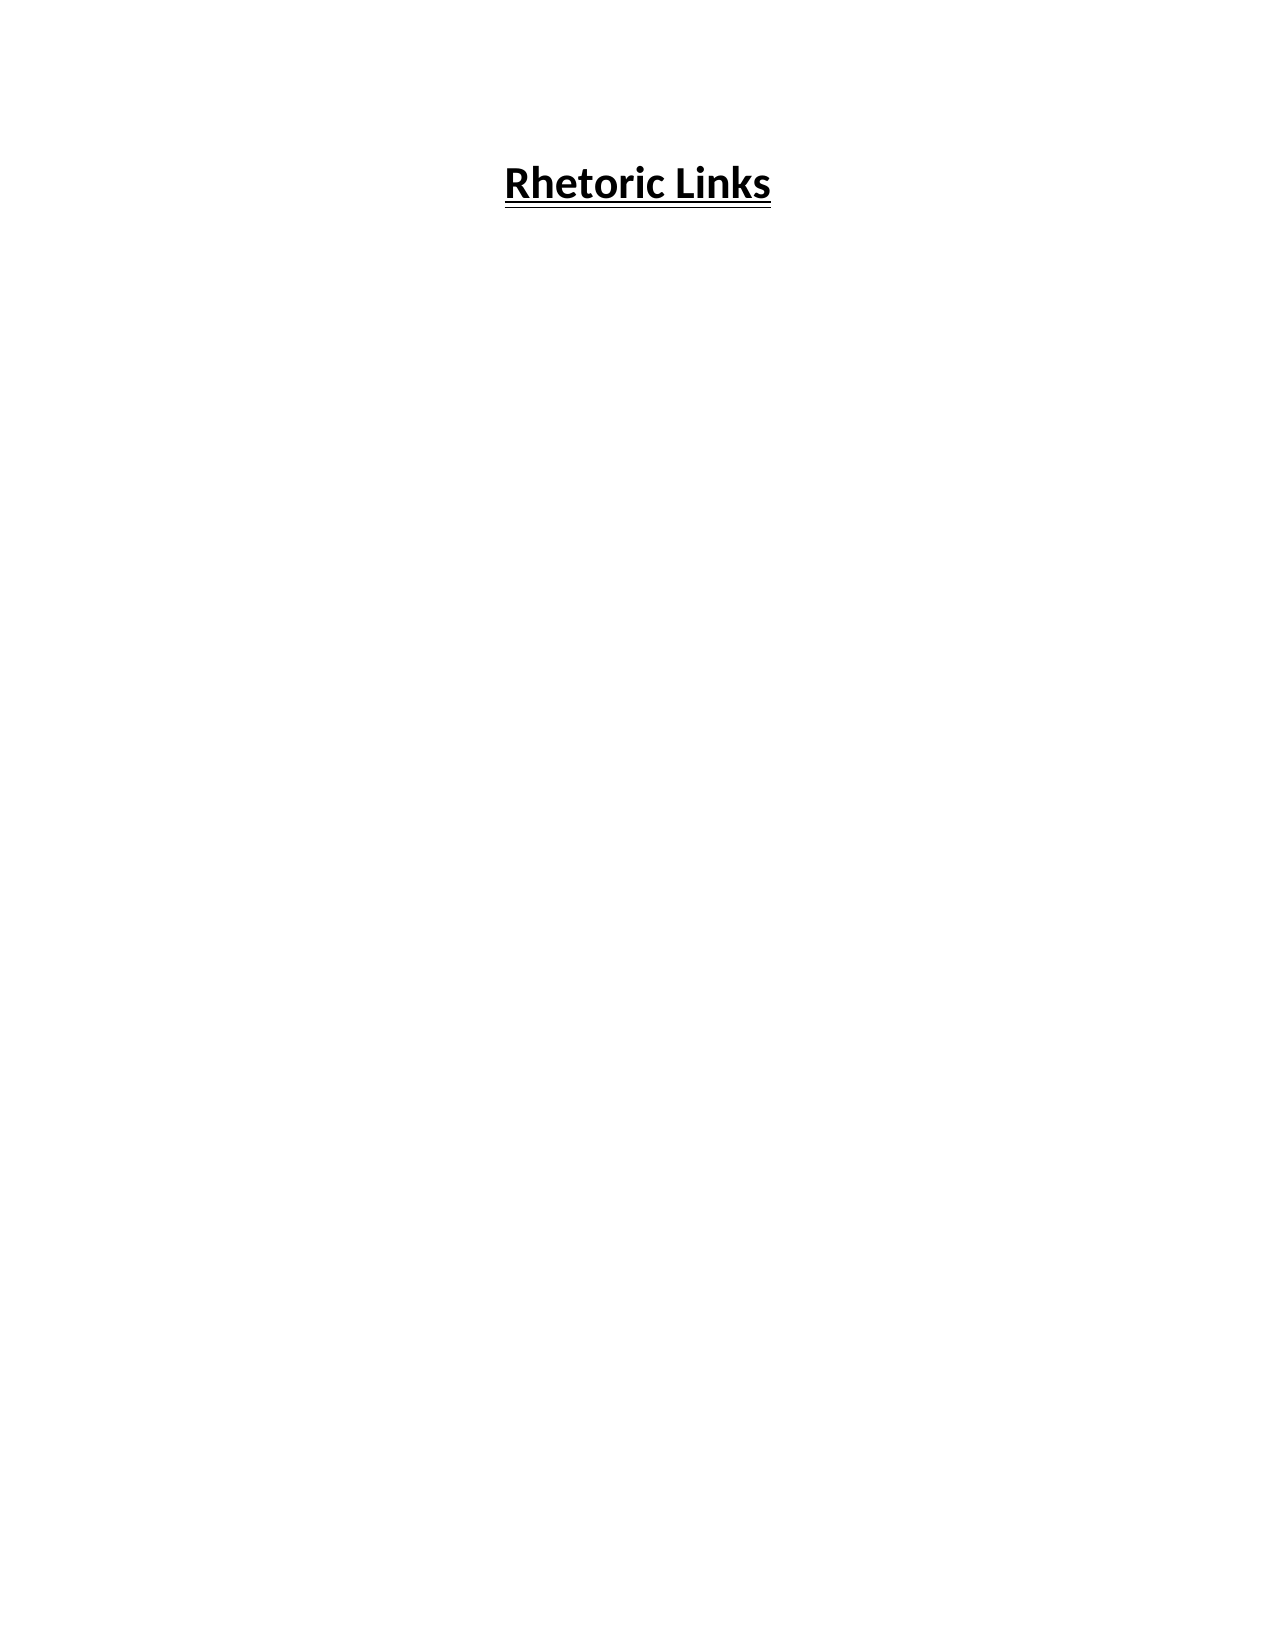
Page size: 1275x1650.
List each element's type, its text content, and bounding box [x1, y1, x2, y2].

subtitle Rhetoric Links [150, 154, 1125, 210]
